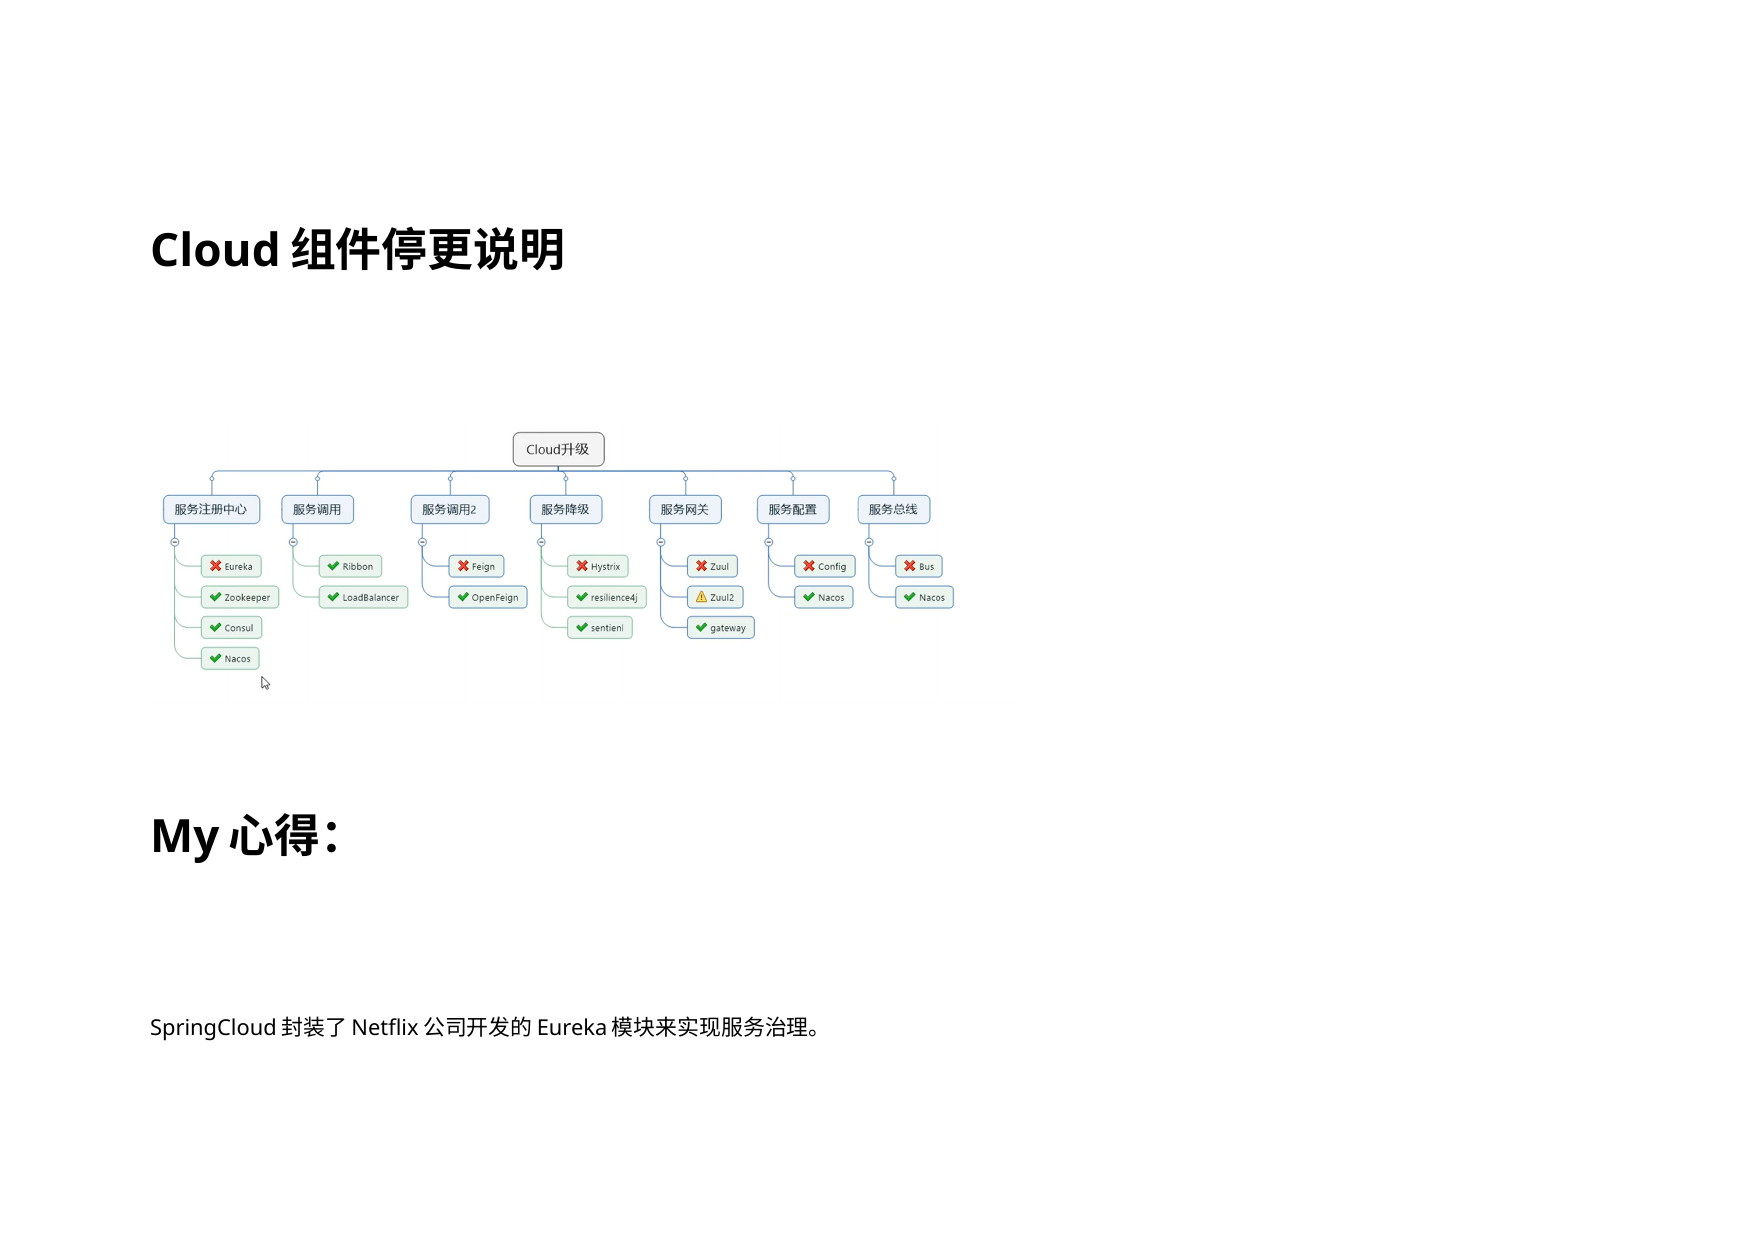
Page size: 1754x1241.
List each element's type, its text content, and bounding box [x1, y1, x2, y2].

picture [150, 423, 1016, 704]
subtitle My心得： [150, 784, 1604, 881]
text SpringCloud封装了Netflix公司开发的Eureka模块来实现服务治理。 [150, 1009, 1604, 1042]
subtitle Cloud组件停更说明 [150, 198, 1604, 295]
